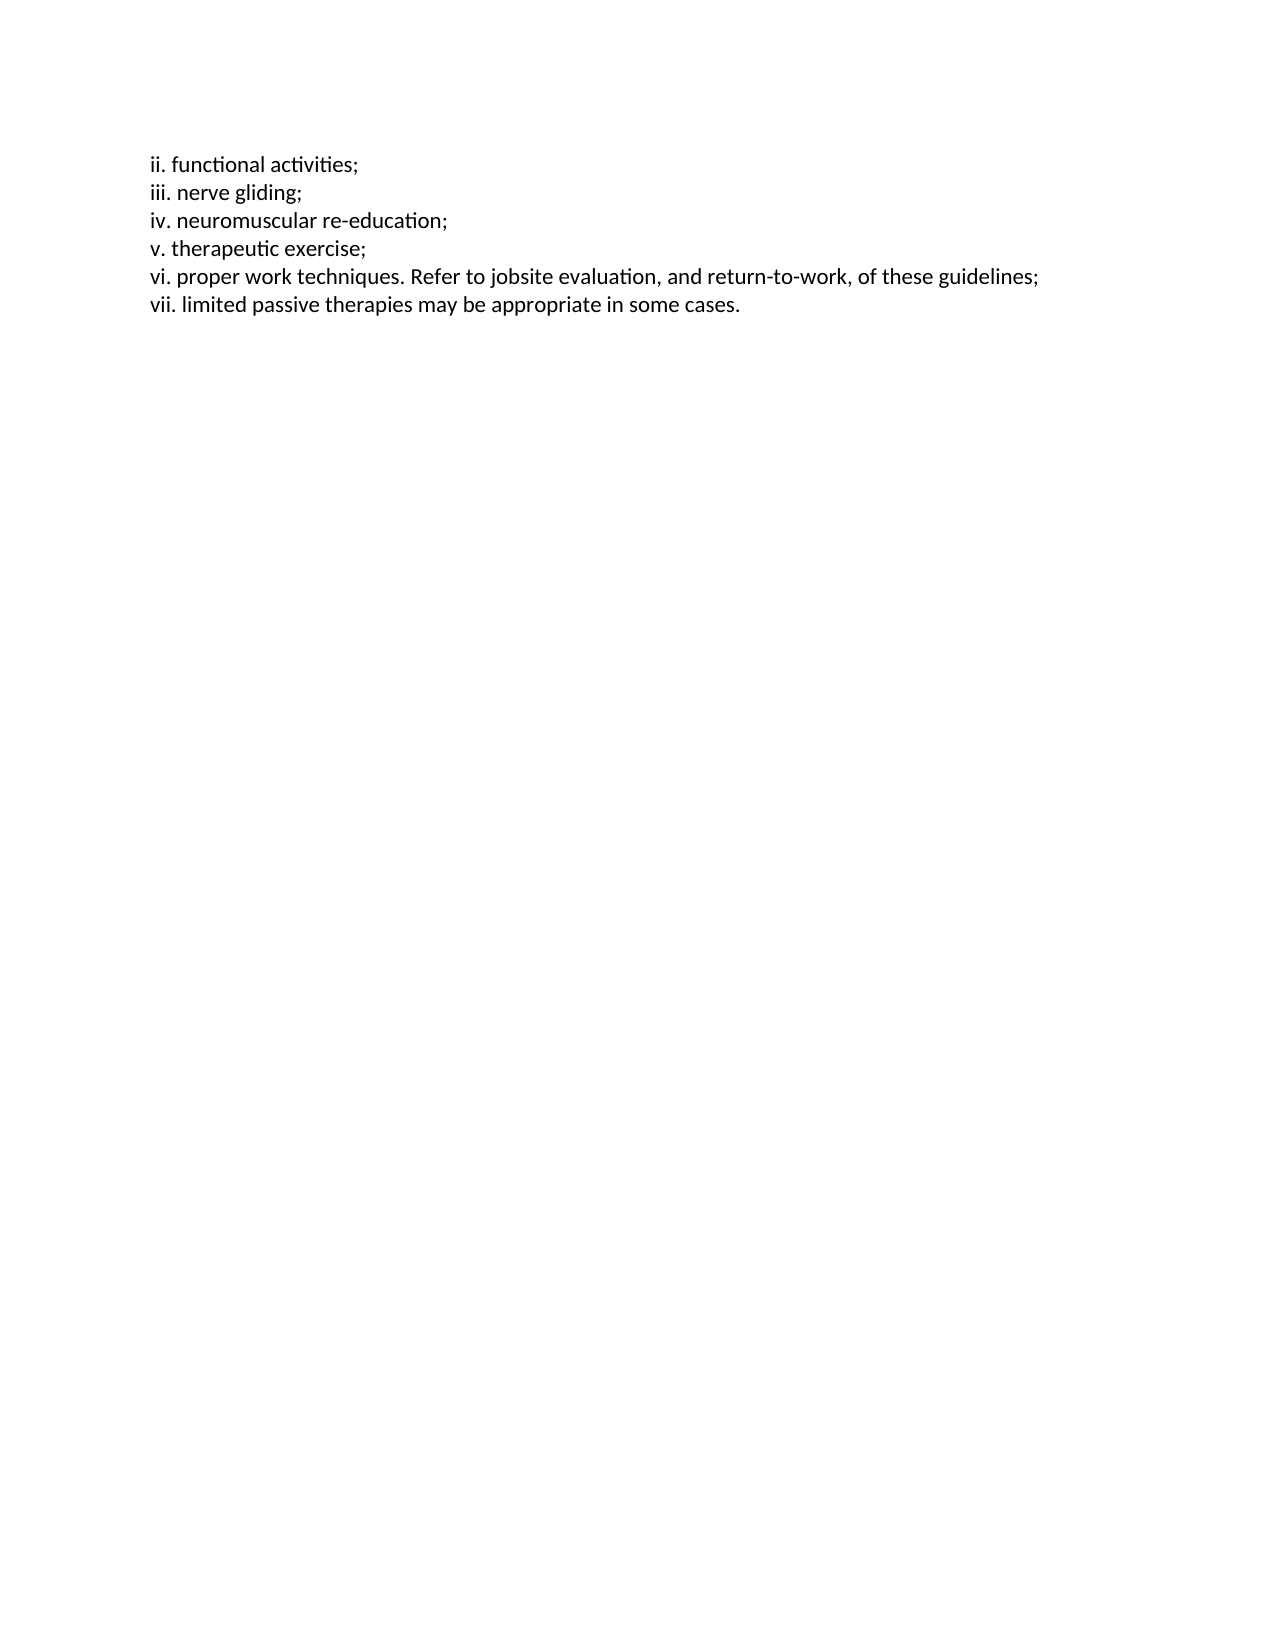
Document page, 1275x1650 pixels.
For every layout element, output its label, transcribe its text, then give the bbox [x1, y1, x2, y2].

text v. therapeutic exercise; [150, 234, 1125, 262]
text ii. functional activities; [150, 150, 1125, 178]
text vi. proper work techniques. Refer to jobsite evaluation, and return-to-work, of these guidelines; [150, 262, 1125, 290]
text iii. nerve gliding; [150, 178, 1125, 206]
text vii. limited passive therapies may be appropriate in some cases. [150, 290, 1125, 318]
text iv. neuromuscular re-education; [150, 206, 1125, 234]
